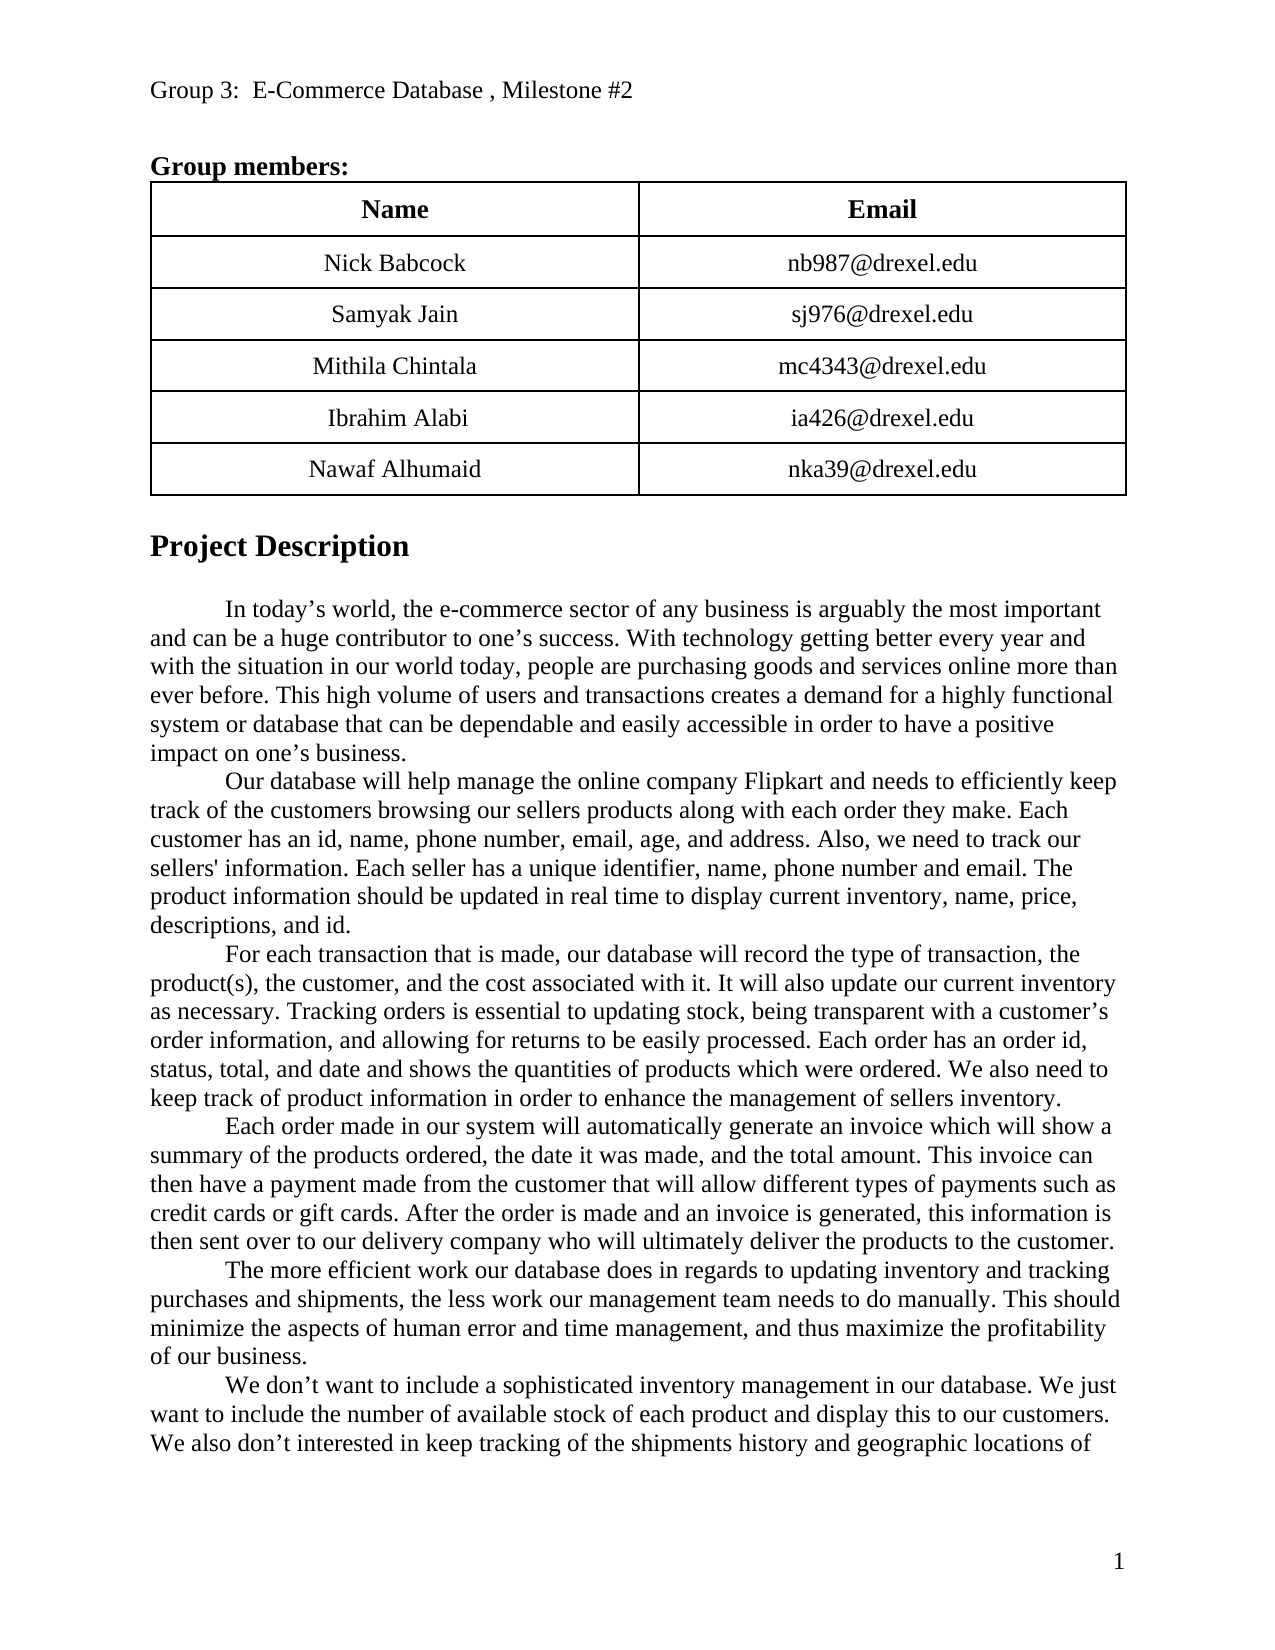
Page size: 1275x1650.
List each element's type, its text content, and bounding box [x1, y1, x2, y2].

table_cell sj976@drexel.edu [640, 289, 1125, 338]
table_header Email [640, 183, 1125, 235]
table_cell Mithila Chintala [152, 341, 638, 390]
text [150, 1370, 1125, 1456]
table_cell Samyak Jain [152, 289, 638, 338]
table_cell nb987@drexel.edu [640, 237, 1125, 287]
table_cell Ibrahim Alabi [152, 392, 638, 442]
text Each order made in our system will automatically generate an invoice which will show a summary of the products ordered, the date it was made, and the total amount. This invoice can then have a payment made from the customer that will allow different types of payments such as credit cards or gift cards. After the order is made and an invoice is generated, this information is then sent over to our delivery company who will ultimately deliver the products to the customer. [150, 1111, 1125, 1255]
text For each transaction that is made, our database will record the type of transaction, the product(s), the customer, and the cost associated with it. It will also update our current inventory as necessary. Tracking orders is essential to updating stock, being transparent with a customer’s order information, and allowing for returns to be easily processed. Each order has an order id, status, total, and date and shows the quantities of products which were ordered. We also need to keep track of product information in order to enhance the management of sellers inventory. [150, 939, 1125, 1111]
table_header Name [152, 183, 638, 235]
text Our database will help manage the online company Flipkart and needs to efficiently keep track of the customers browsing our sellers products along with each order they make. Each customer has an id, name, phone number, email, age, and address. Also, we need to track our sellers' information. Each seller has a unique identifier, name, phone number and email. The product information should be updated in real time to display current inventory, name, price, descriptions, and id. [150, 766, 1125, 939]
table_cell mc4343@drexel.edu [640, 341, 1125, 390]
table_cell nka39@drexel.edu [640, 444, 1125, 493]
table_cell ia426@drexel.edu [640, 392, 1125, 442]
text In today’s world, the e-commerce sector of any business is arguably the most important and can be a huge contributor to one’s success. With technology getting better every year and with the situation in our world today, people are purchasing goods and services online more than ever before. This high volume of users and transactions creates a demand for a highly functional system or database that can be dependable and easily accessible in order to have a positive impact on one’s business. [150, 594, 1125, 766]
text The more efficient work our database does in regards to updating inventory and tracking purchases and shipments, the less work our management team needs to do manually. This should minimize the aspects of human error and time management, and thus maximize the profitability of our business. [150, 1255, 1125, 1370]
text Project Description [150, 527, 1125, 563]
table_cell Nick Babcock [152, 237, 638, 287]
text Group members: [150, 150, 1125, 181]
table_cell Nawaf Alhumaid [152, 444, 638, 493]
